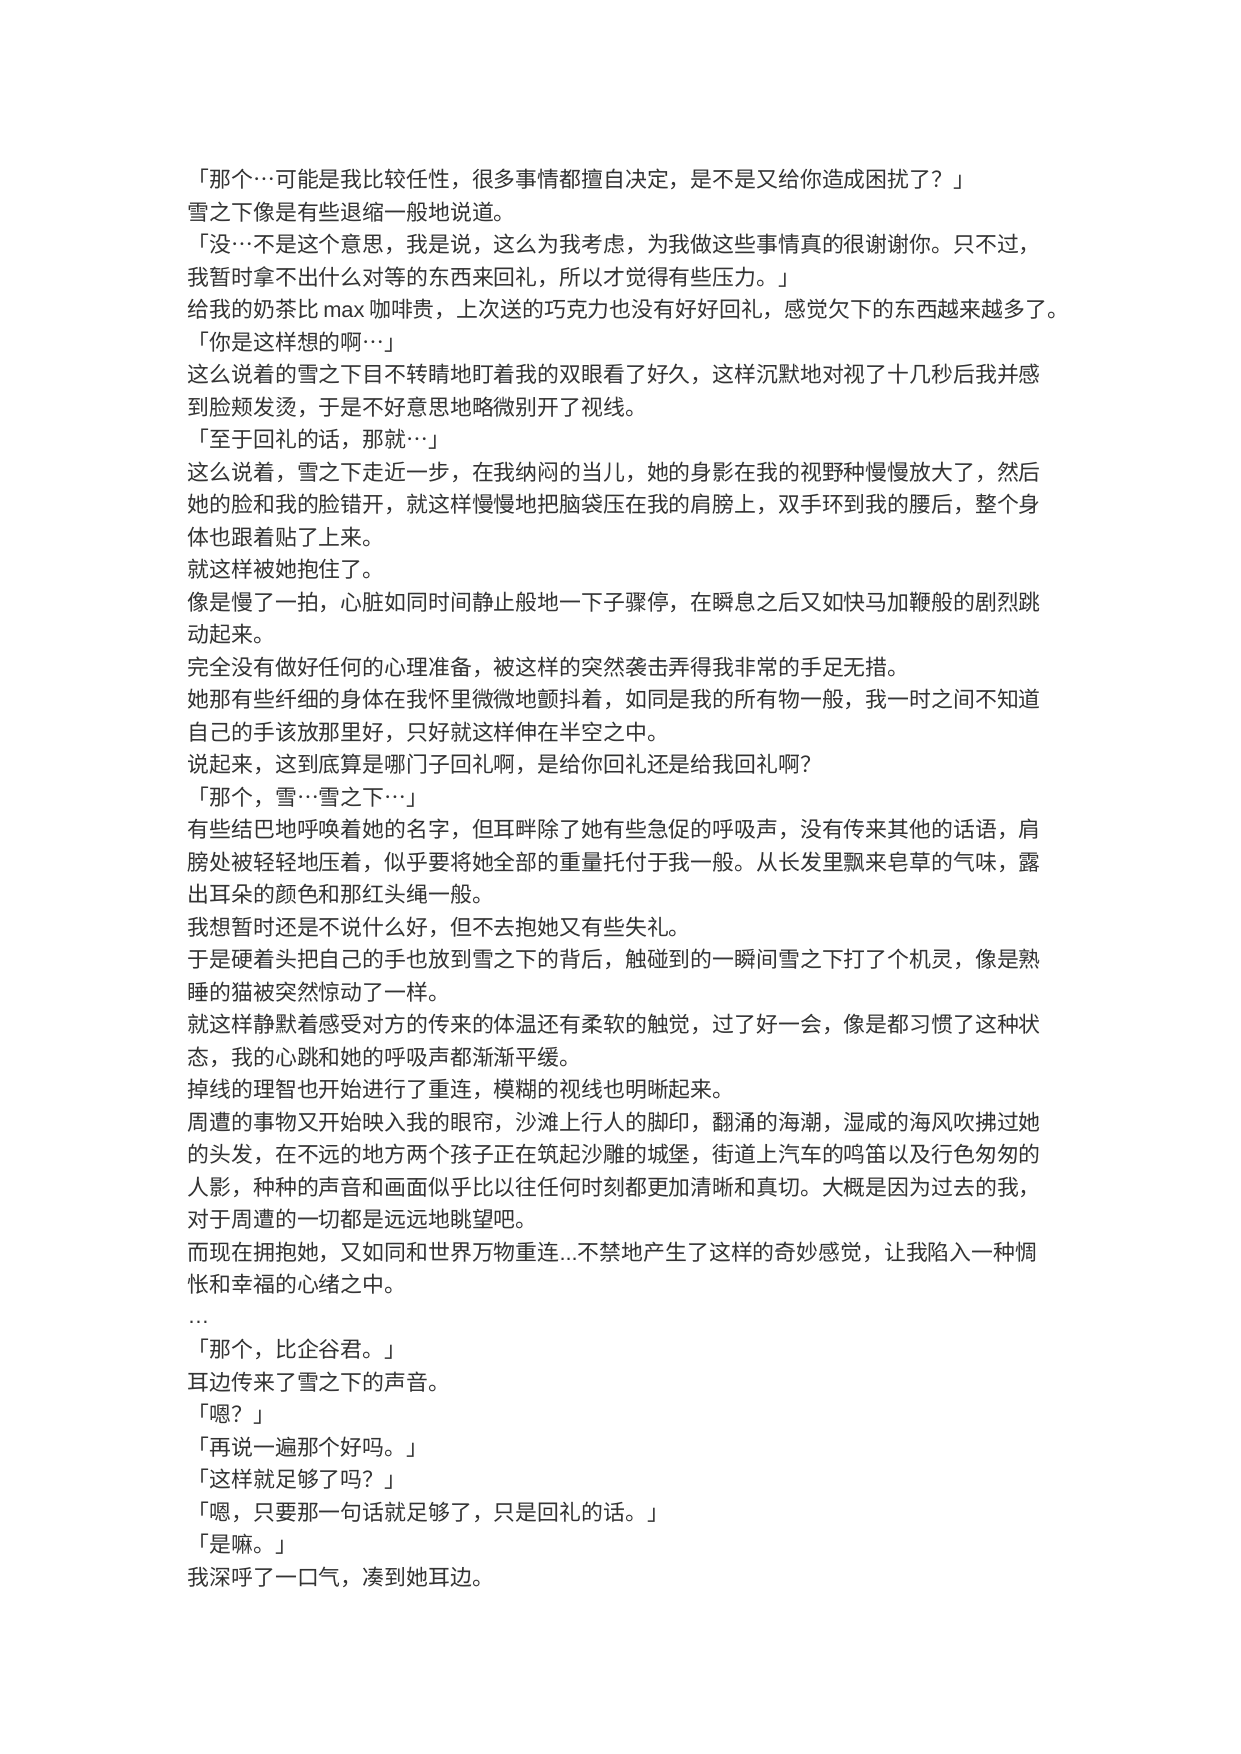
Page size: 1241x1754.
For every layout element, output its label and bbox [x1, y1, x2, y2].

text [187, 162, 1053, 1592]
